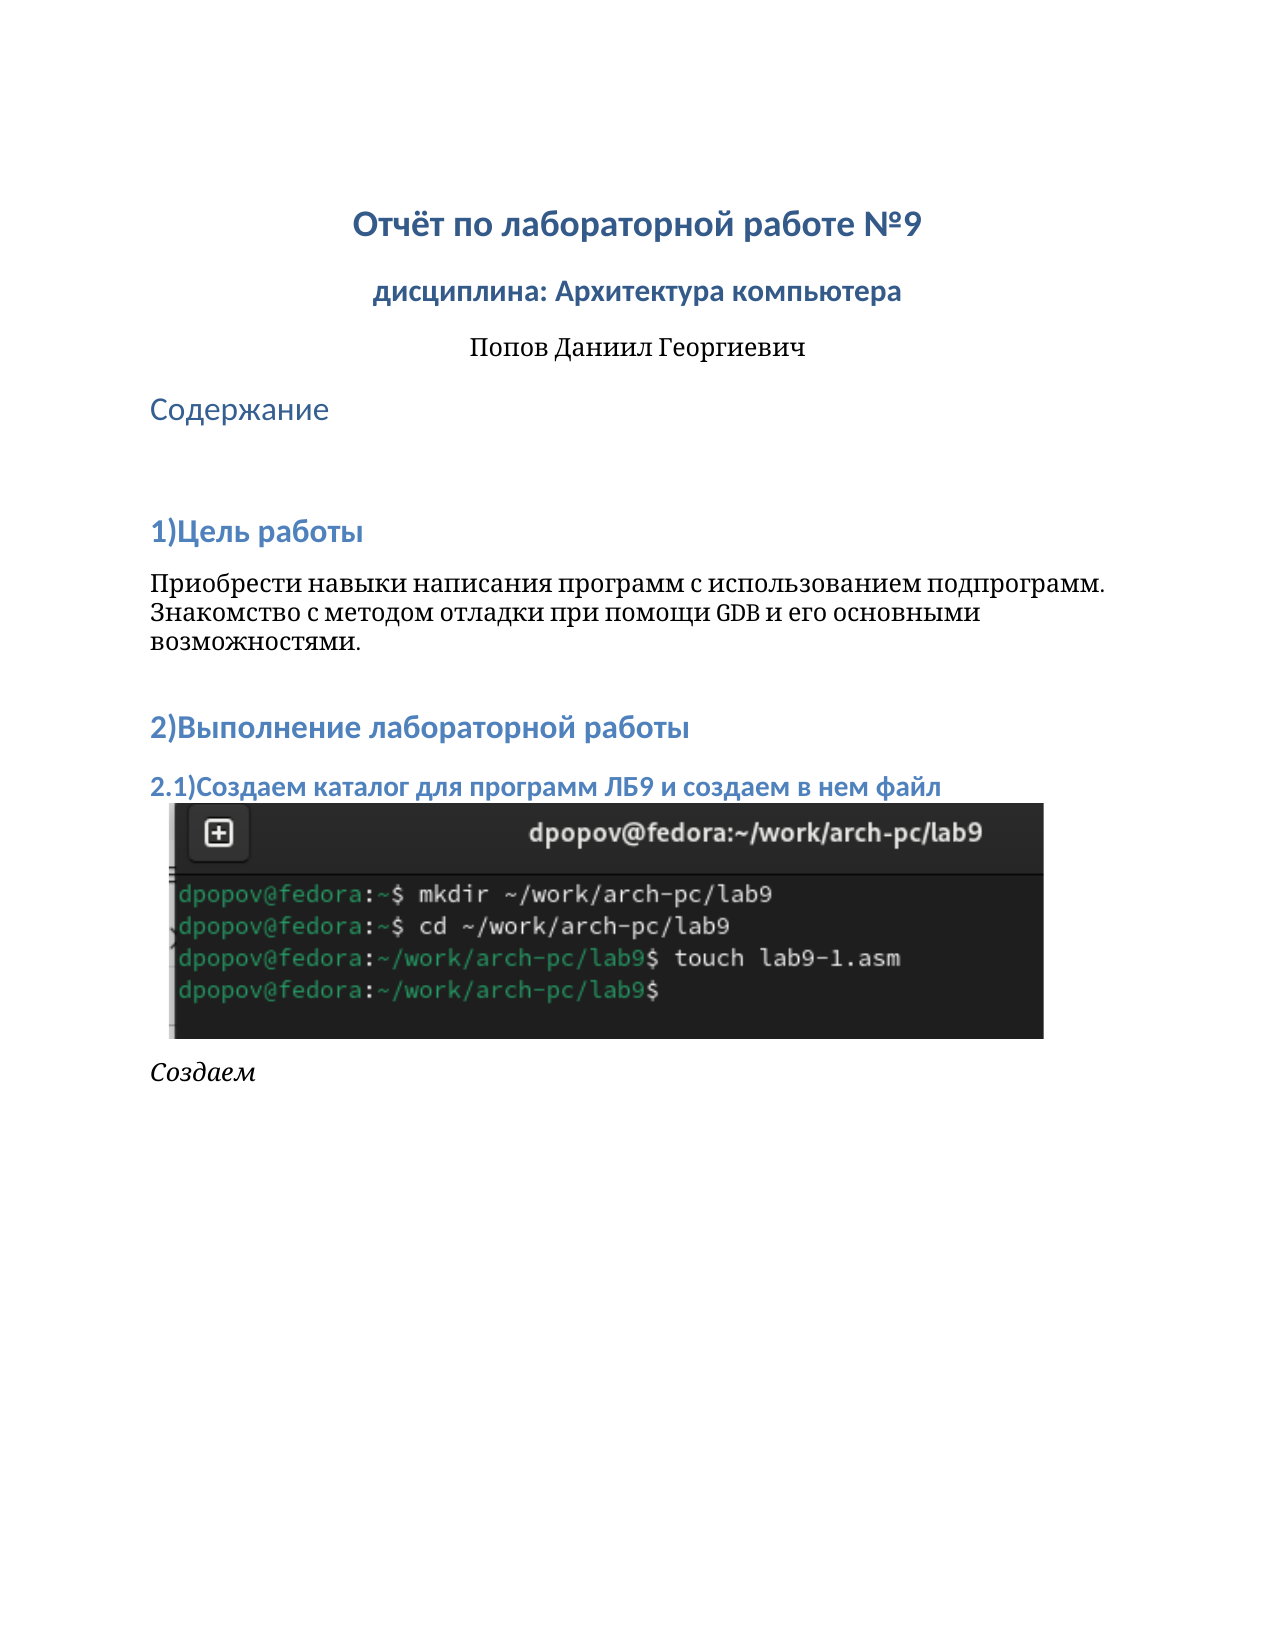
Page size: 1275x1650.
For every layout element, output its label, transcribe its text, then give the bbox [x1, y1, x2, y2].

text Приобрести навыки написания программ с использованием подпрограмм. Знакомство с методом отладки при помощи GDB и его основными возможностями. [150, 570, 1125, 656]
text Попов Даниил Георгиевич [150, 334, 1125, 363]
subtitle 2)Выполнение лабораторной работы [150, 706, 1125, 747]
text Создаем [150, 1059, 1125, 1088]
subtitle дисциплина: Архитектура компьютера [150, 271, 1125, 309]
subtitle 1)Цель работы [150, 510, 1125, 551]
subtitle 2.1)Создаем каталог для программ ЛБ9 и создаем в нем файл [150, 768, 1125, 803]
picture [168, 803, 1044, 1039]
title Отчёт по лабораторной работе №9 [150, 200, 1125, 246]
